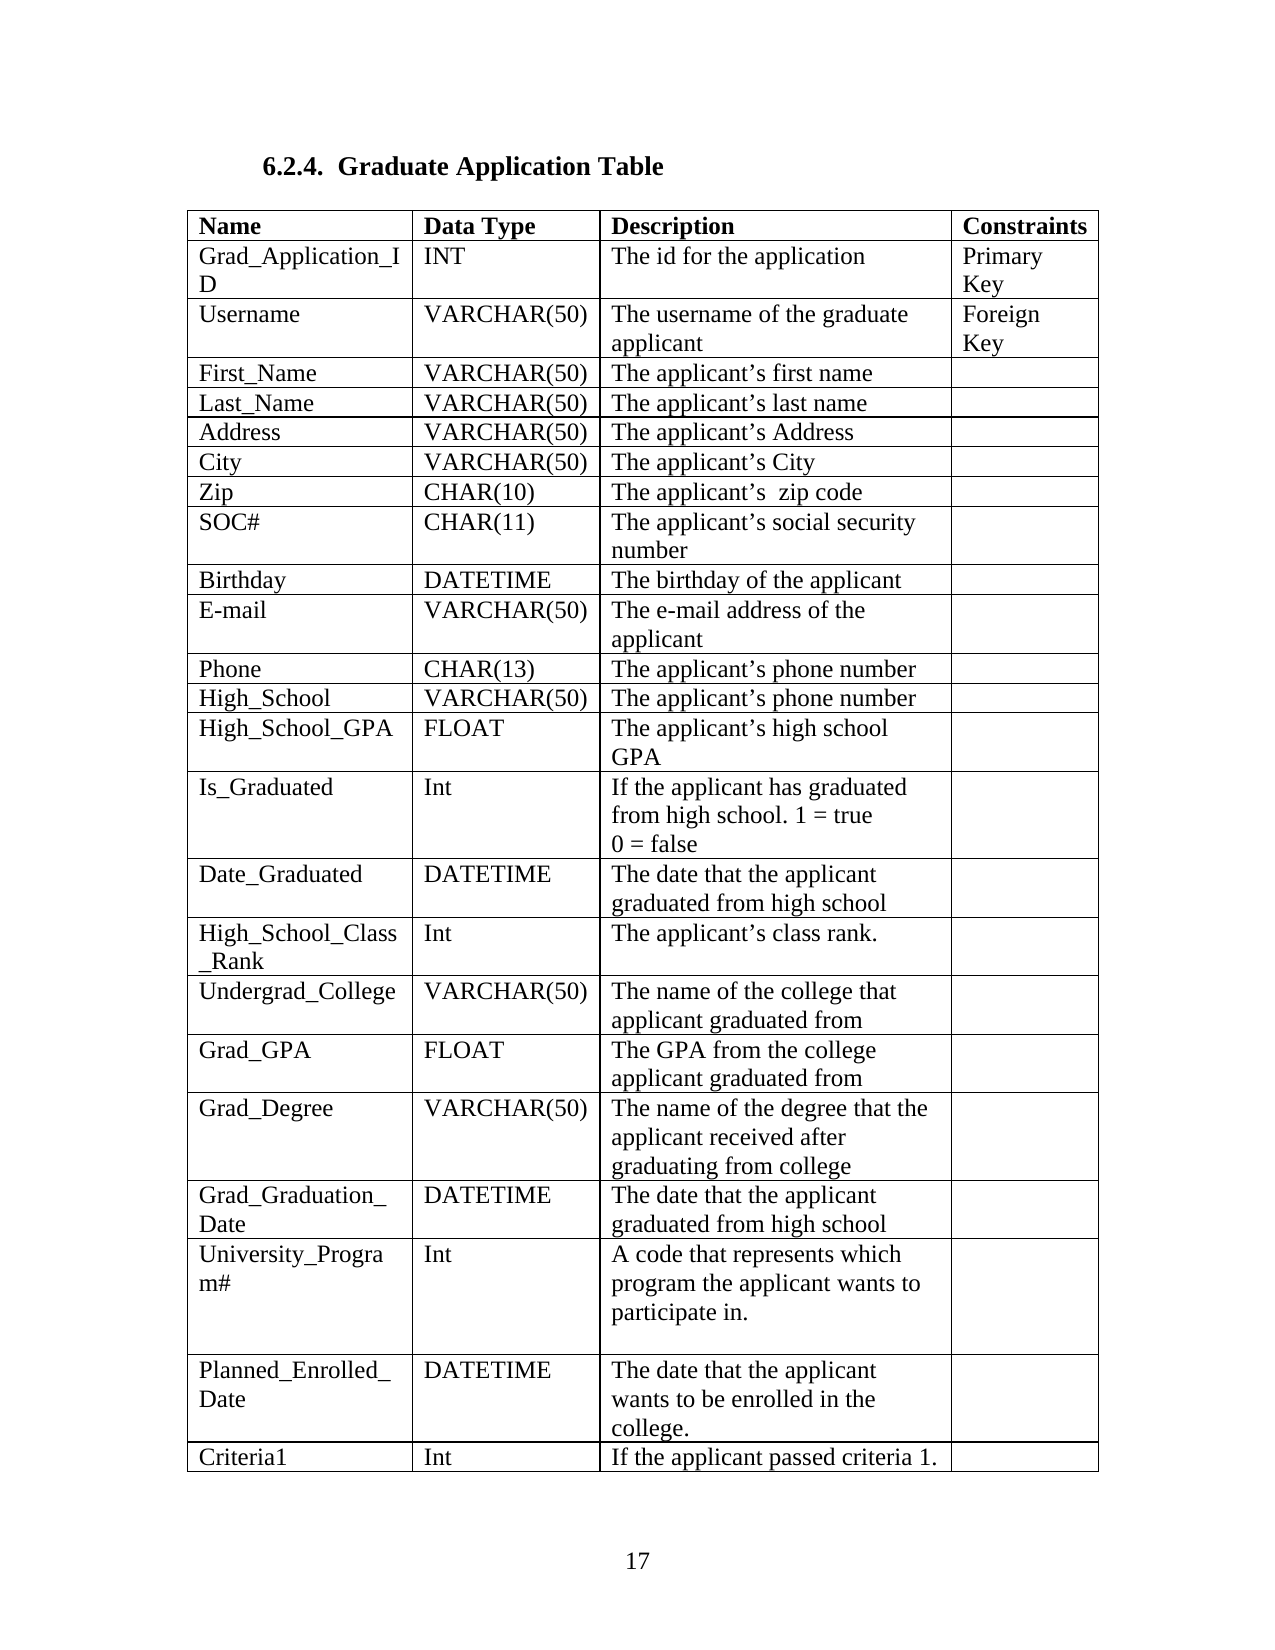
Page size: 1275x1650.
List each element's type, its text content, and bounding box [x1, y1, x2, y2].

table_cell The applicant’s zip code [601, 477, 951, 506]
table_cell DATETIME [413, 1355, 599, 1441]
table_cell VARCHAR(50) [413, 358, 599, 387]
table_header Description [601, 211, 951, 240]
table_cell The applicant’s class rank. [601, 918, 951, 975]
table_cell The applicant’s City [601, 447, 951, 476]
table_cell [952, 1239, 1098, 1354]
table_cell The username of the graduate applicant [601, 299, 951, 357]
table_cell First_Name [188, 358, 412, 387]
table_cell VARCHAR(50) [413, 418, 599, 446]
table_cell [952, 1443, 1098, 1471]
table_cell [952, 507, 1098, 564]
table_cell [952, 477, 1098, 506]
table_cell [952, 1181, 1098, 1238]
table_cell The applicant’s social security number [601, 507, 951, 564]
table_cell The applicant’s high school GPA [601, 713, 951, 771]
table_cell [952, 772, 1098, 858]
table_cell VARCHAR(50) [413, 447, 599, 476]
table_cell [952, 1093, 1098, 1179]
table_cell INT [413, 241, 599, 298]
table_cell VARCHAR(50) [413, 976, 599, 1034]
table_cell The applicant’s Address [601, 418, 951, 446]
table_cell FLOAT [413, 1035, 599, 1092]
table_cell [952, 976, 1098, 1034]
table_cell Undergrad_College [188, 976, 412, 1034]
table_cell Grad_Degree [188, 1093, 412, 1179]
table_cell The applicant’s last name [601, 388, 951, 416]
table_cell [952, 918, 1098, 975]
table_cell DATETIME [413, 565, 599, 594]
table_cell [952, 1355, 1098, 1441]
table_cell Planned_Enrolled_Date [188, 1355, 412, 1441]
table_cell SOC# [188, 507, 412, 564]
table_cell Int [413, 772, 599, 858]
table_cell Date_Graduated [188, 859, 412, 917]
table_cell High_School_GPA [188, 713, 412, 771]
table_cell University_Program# [188, 1239, 412, 1354]
table_cell [952, 418, 1098, 446]
table_cell The applicant’s first name [601, 358, 951, 387]
table_cell The GPA from the college applicant graduated from [601, 1035, 951, 1092]
table_cell Is_Graduated [188, 772, 412, 858]
table_cell Phone [188, 654, 412, 682]
table_header Name [188, 211, 412, 240]
table_cell [952, 1035, 1098, 1092]
table_cell Address [188, 418, 412, 446]
table_cell The date that the applicant graduated from high school [601, 859, 951, 917]
table_cell [952, 713, 1098, 771]
table_cell Last_Name [188, 388, 412, 416]
table_cell The id for the application [601, 241, 951, 298]
table_cell [952, 595, 1098, 653]
table_header Data Type [413, 211, 599, 240]
table_cell The e-mail address of the applicant [601, 595, 951, 653]
table_cell Primary Key [952, 241, 1098, 298]
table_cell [601, 1443, 951, 1471]
table_cell The applicant’s phone number [601, 654, 951, 682]
table_cell Zip [188, 477, 412, 506]
table_cell Grad_Graduation_Date [188, 1181, 412, 1238]
table_cell The date that the applicant graduated from high school [601, 1181, 951, 1238]
table_cell Foreign Key [952, 299, 1098, 357]
table_cell [952, 447, 1098, 476]
table_cell DATETIME [413, 1181, 599, 1238]
table_cell The name of the college that applicant graduated from [601, 976, 951, 1034]
table_cell VARCHAR(50) [413, 299, 599, 357]
table_cell Grad_Application_ID [188, 241, 412, 298]
table_header Constraints [952, 211, 1098, 240]
table_cell High_School_Class_Rank [188, 918, 412, 975]
table_cell FLOAT [413, 713, 599, 771]
table_cell VARCHAR(50) [413, 684, 599, 712]
table_cell [952, 358, 1098, 387]
table_cell Int [413, 918, 599, 975]
table_cell The applicant’s phone number [601, 684, 951, 712]
table_cell City [188, 447, 412, 476]
table_cell E-mail [188, 595, 412, 653]
table_cell A code that represents which program the applicant wants to participate in. [601, 1239, 951, 1354]
table_cell [952, 859, 1098, 917]
table_cell The birthday of the applicant [601, 565, 951, 594]
table_cell [952, 565, 1098, 594]
table_cell Grad_GPA [188, 1035, 412, 1092]
list Graduate Application Table [262, 150, 1087, 181]
table_cell CHAR(10) [413, 477, 599, 506]
table_cell The name of the degree that the applicant received after graduating from college [601, 1093, 951, 1179]
table_cell The date that the applicant wants to be enrolled in the college. [601, 1355, 951, 1441]
table_cell VARCHAR(50) [413, 595, 599, 653]
table_cell VARCHAR(50) [413, 388, 599, 416]
table_cell Birthday [188, 565, 412, 594]
table_cell [952, 684, 1098, 712]
table_cell DATETIME [413, 859, 599, 917]
table_cell Username [188, 299, 412, 357]
table_cell [952, 388, 1098, 416]
table_cell High_School [188, 684, 412, 712]
table_cell CHAR(11) [413, 507, 599, 564]
table_cell Int [413, 1239, 599, 1354]
table_cell [952, 654, 1098, 682]
table_cell VARCHAR(50) [413, 1093, 599, 1179]
table_cell CHAR(13) [413, 654, 599, 682]
table_cell Criteria1 [188, 1443, 412, 1471]
table_cell If the applicant has graduated from high school. 1 = true 0 = false [601, 772, 951, 858]
table_cell Int [413, 1443, 599, 1471]
